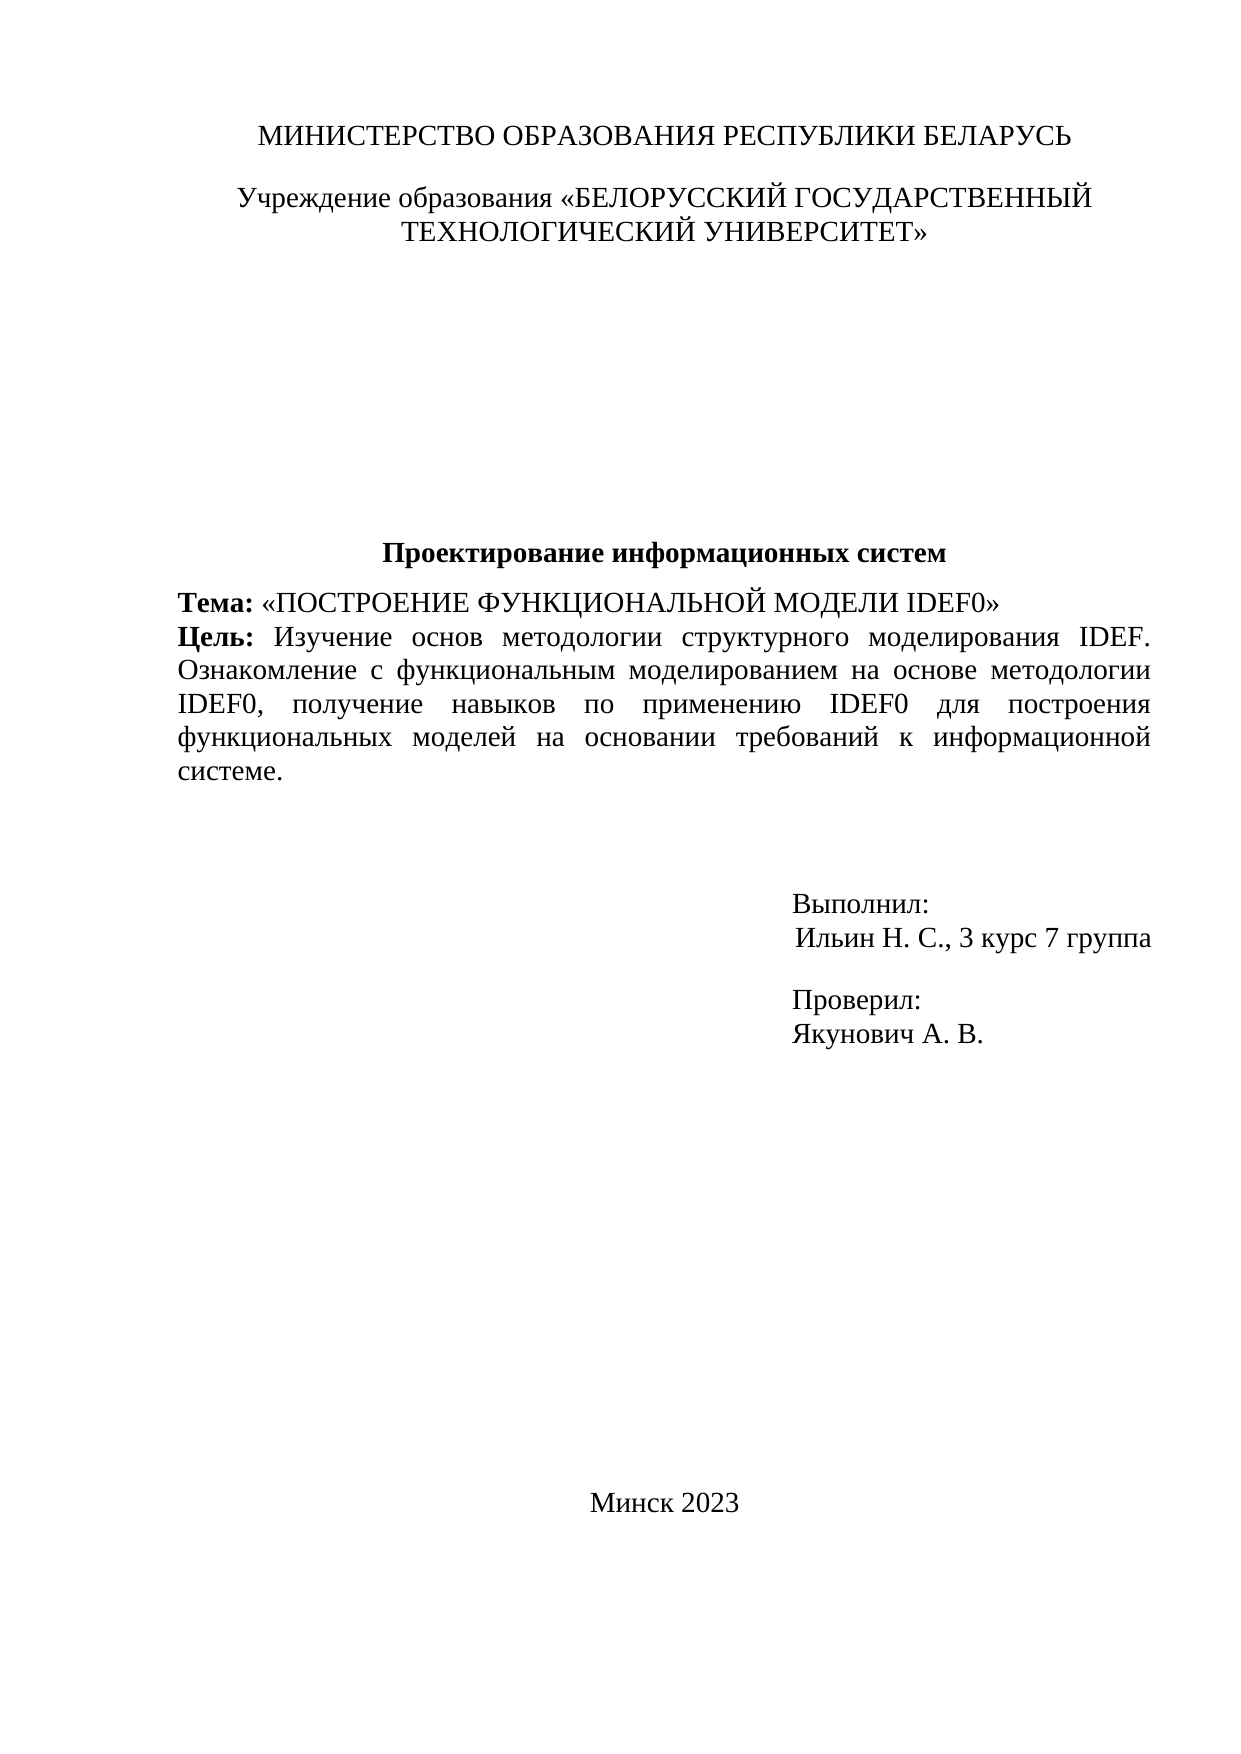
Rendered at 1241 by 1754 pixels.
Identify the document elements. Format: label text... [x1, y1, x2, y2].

text МИНИСТЕРСТВО ОБРАЗОВАНИЯ РЕСПУБЛИКИ БЕЛАРУСЬ [177, 118, 1152, 152]
text Выполнил: [702, 887, 1152, 920]
text Минск 2023 [177, 1486, 1152, 1519]
text Якунович А. В. [777, 1016, 1152, 1049]
text Ильин Н. С., 3 курс 7 группа [702, 920, 1152, 954]
text Цель: Изучение основ методологии структурного моделирования IDEF. Ознакомление с функциональным моделированием на основе методологии IDEF0, получение навыков по применению IDEF0 для построения функциональных моделей на основании требований к информационной системе. [177, 619, 1152, 787]
text Учреждение образования «БЕЛОРУССКИЙ ГОСУДАРСТВЕННЫЙ [177, 180, 1152, 214]
text Проверил: [777, 982, 1152, 1016]
text ТЕХНОЛОГИЧЕСКИЙ УНИВЕРСИТЕТ» [177, 214, 1152, 247]
text Тема: «ПОСТРОЕНИЕ ФУНКЦИОНАЛЬНОЙ МОДЕЛИ IDEF0» [177, 585, 1152, 619]
text Проектирование информационных систем [177, 535, 1152, 568]
